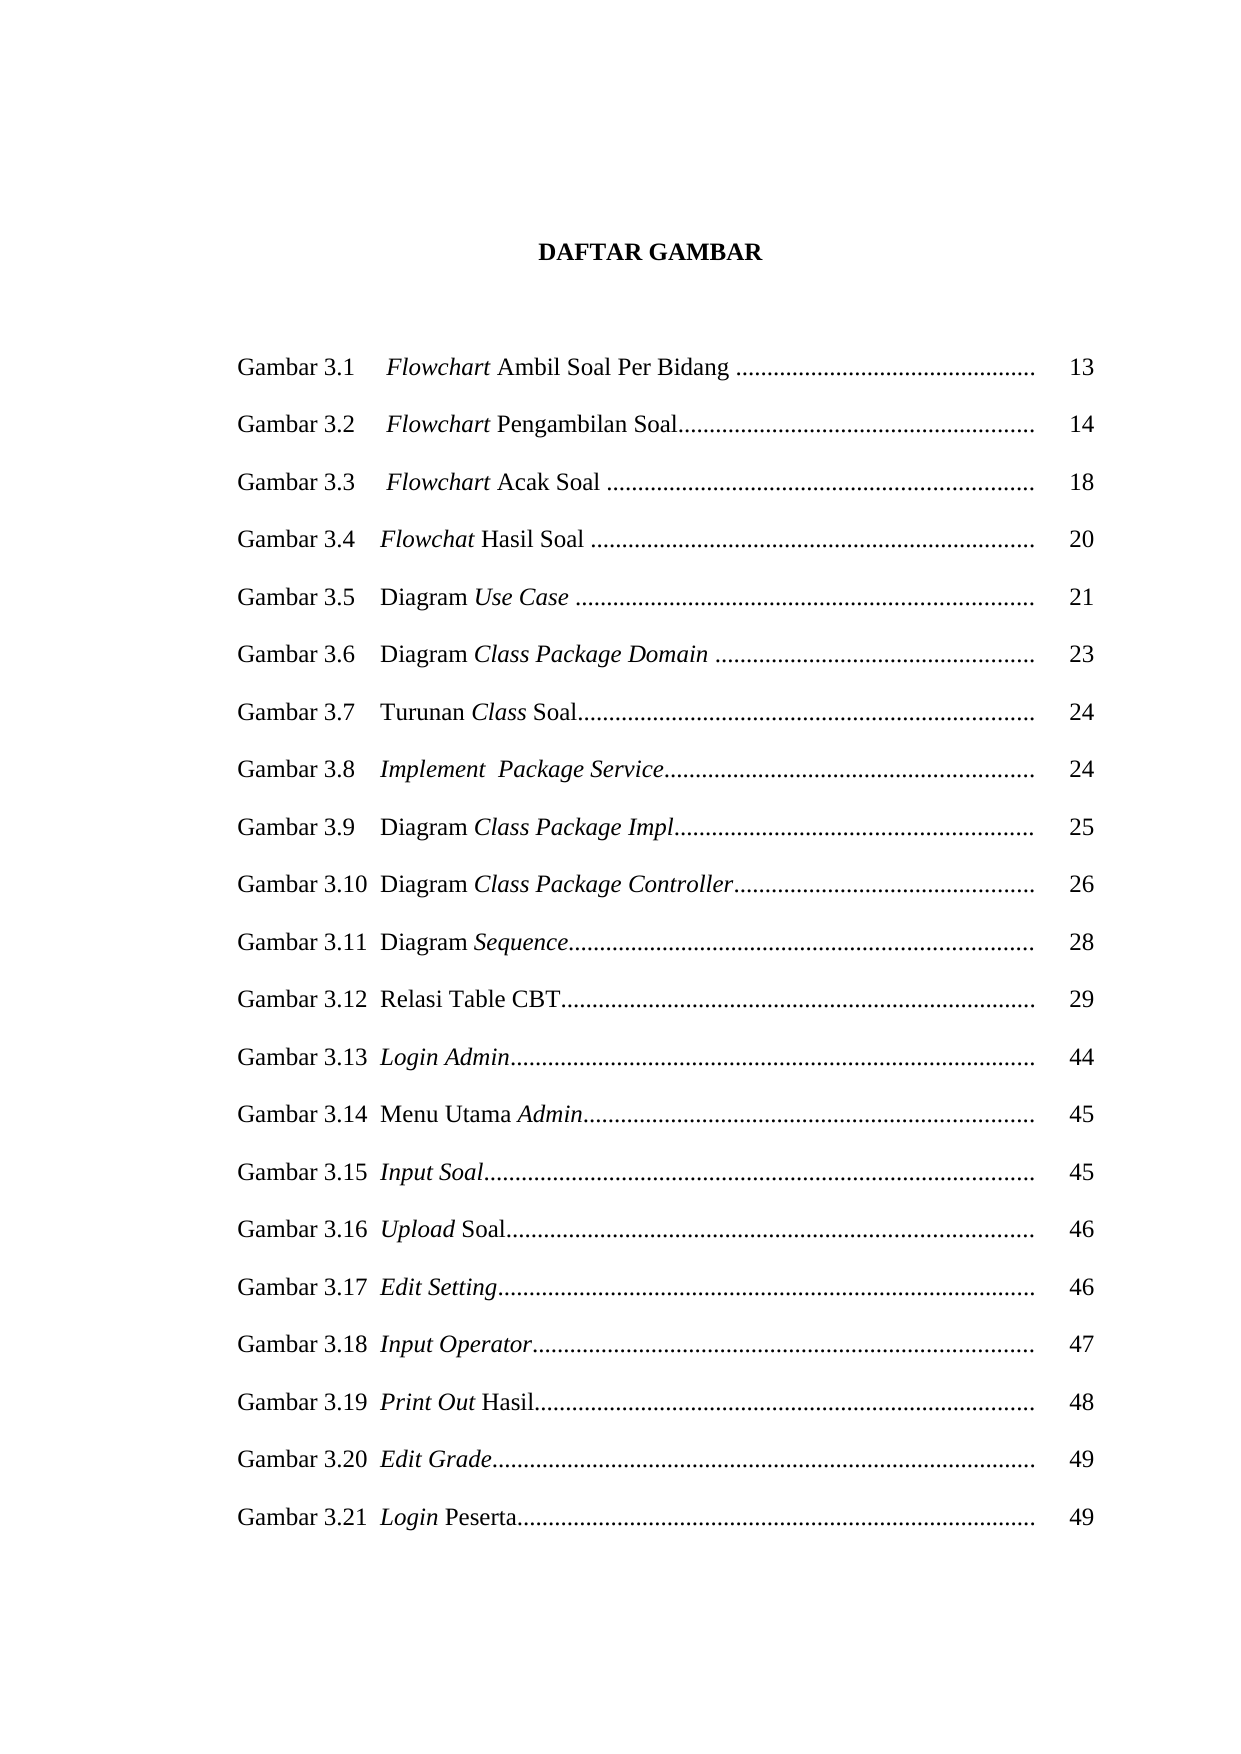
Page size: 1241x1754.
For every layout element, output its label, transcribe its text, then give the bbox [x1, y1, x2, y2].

text Gambar 3.15 Input Soal 45 [237, 1157, 1063, 1186]
text Gambar 3.12 Relasi Table CBT 29 [237, 984, 1063, 1013]
text Gambar 3.16 Upload Soal 46 [237, 1214, 1063, 1243]
text Gambar 3.9 Diagram Class Package Impl 25 [237, 812, 1063, 841]
text Gambar 3.19 Print Out Hasil 48 [237, 1387, 1063, 1416]
text Gambar 3.4 Flowchat Hasil Soal 20 [237, 524, 1063, 553]
text Gambar 3.10 Diagram Class Package Controller 26 [237, 869, 1063, 898]
text Gambar 3.21 Login Peserta 49 [237, 1502, 1063, 1531]
text Gambar 3.2 Flowchart Pengambilan Soal 14 [237, 409, 1063, 438]
text Gambar 3.5 Diagram Use Case 21 [237, 582, 1063, 611]
text Gambar 3.6 Diagram Class Package Domain 23 [237, 639, 1063, 668]
text Gambar 3.7 Turunan Class Soal 24 [237, 697, 1063, 726]
text Gambar 3.14 Menu Utama Admin 45 [237, 1099, 1063, 1128]
text Gambar 3.1 Flowchart Ambil Soal Per Bidang 13 [237, 352, 1063, 381]
text Gambar 3.18 Input Operator 47 [237, 1329, 1063, 1358]
text Gambar 3.8 Implement Package Service 24 [237, 754, 1063, 783]
text Gambar 3.17 Edit Setting 46 [237, 1272, 1063, 1301]
text Gambar 3.3 Flowchart Acak Soal 18 [237, 467, 1063, 496]
text Gambar 3.13 Login Admin 44 [237, 1042, 1063, 1071]
text DAFTAR GAMBAR [237, 237, 1063, 266]
text Gambar 3.20 Edit Grade 49 [237, 1444, 1063, 1473]
text Gambar 3.11 Diagram Sequence 28 [237, 927, 1063, 956]
